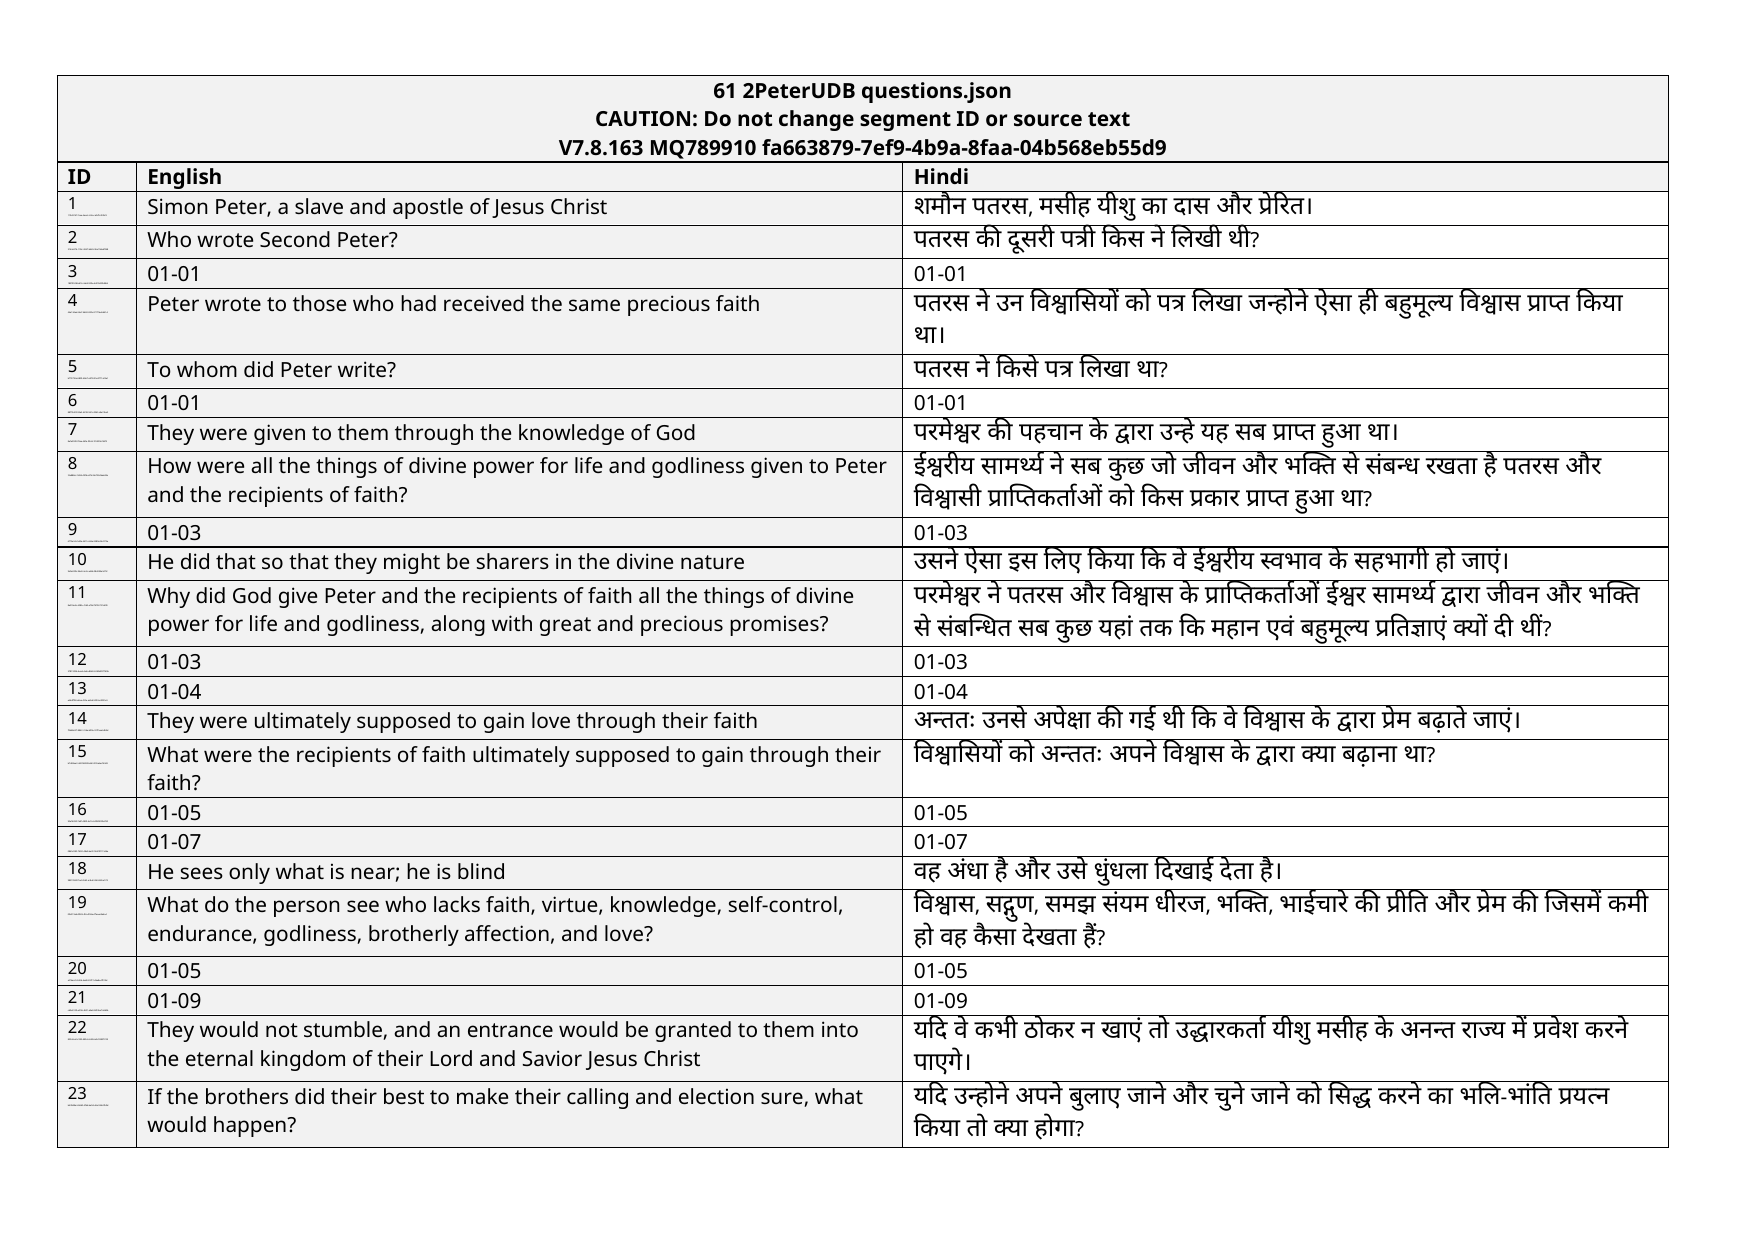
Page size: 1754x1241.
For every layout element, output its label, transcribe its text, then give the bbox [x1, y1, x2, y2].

table_cell 14 f9bbb657-8842-41de-b90a-32f7aea64b9d [58, 706, 136, 739]
table_cell ईश्वरीय सामर्थ्य ने सब कुछ जो जीवन और भक्ति से संबन्ध रखता है पतरस और विश्वासी प्राप्तिकर्ताओं को किस प्रकार प्राप्त हुआ था? [903, 452, 1668, 517]
table_cell अन्ततः उनसे अपेक्षा की गई थी कि वे विश्वास के द्वारा प्रेम बढ़ाते जाएं। [903, 706, 1668, 739]
table_cell 10 9d5e029c-9bc8-4c4c-ad66-08d249a3cf52 [58, 548, 136, 580]
table_cell 01-04 [137, 677, 902, 705]
table_cell He sees only what is near; he is blind [137, 857, 902, 889]
table_cell 01-05 [137, 957, 902, 985]
table_cell शमौन पतरस, मसीह यीशु का दास और प्रेरित। [903, 192, 1668, 224]
table_cell पतरस ने उन विश्वासियों को पत्र लिखा जन्होने ऐसा ही बहुमूल्य विश्वास प्राप्त किया था। [903, 289, 1668, 354]
table_cell English [137, 163, 902, 191]
table_cell 8 f4e888cc-5694-49fd-a57d-bb75b2badd3a [58, 452, 136, 517]
table_cell 01-01 [903, 389, 1668, 417]
table_cell They were given to them through the knowledge of God [137, 418, 902, 451]
table_cell 01-01 [137, 389, 902, 417]
table_cell 15 b7d85ae2-a00f-4800-b663-205a6ecf43d3 [58, 740, 136, 797]
table_cell They would not stumble, and an entrance would be granted to them into the eternal kingdom of their Lord and Savior Jesus Christ [137, 1016, 902, 1081]
table_cell 01-09 [903, 986, 1668, 1014]
table_cell पतरस ने किसे पत्र लिखा था? [903, 355, 1668, 387]
table_cell 01-03 [137, 647, 902, 676]
table_cell Simon Peter, a slave and apostle of Jesus Christ [137, 192, 902, 224]
table_cell 01-03 [137, 518, 902, 546]
table_cell Who wrote Second Peter? [137, 226, 902, 258]
table_cell Peter wrote to those who had received the same precious faith [137, 289, 902, 354]
table_cell 01-05 [137, 798, 902, 826]
table_cell विश्वास, सद्गुण, समझ संयम धीरज, भक्ति, भाईचारे की प्रीति और प्रेम की जिसमें कमी हो वह कैसा देखता हैं? [903, 890, 1668, 956]
table_cell 4 44a12ded-66cf-4660-85fa-67179edcd41d [58, 289, 136, 354]
table_cell 01-05 [903, 957, 1668, 985]
table_cell 01-04 [903, 677, 1668, 705]
table_cell 01-03 [903, 518, 1668, 546]
table_header 61 2PeterUDB questions.json CAUTION: Do not change segment ID or source text V7.8.163 MQ789910 fa663879-7ef9-4b9a-8faa-04b568eb55d9 [58, 76, 1668, 161]
table_cell वह अंधा है और उसे धुंधला दिखाई देता है। [903, 857, 1668, 889]
table_cell Hindi [903, 163, 1668, 191]
table_cell How were all the things of divine power for life and godliness given to Peter and the recipients of faith? [137, 452, 902, 517]
table_cell 1 110d314f-7cee-4aed-a16c-ce0cf5c030c9 [58, 192, 136, 224]
table_cell If the brothers did their best to make their calling and election sure, what would happen? [137, 1082, 902, 1147]
table_cell 01-05 [903, 798, 1668, 826]
table_cell यदि वे कभी ठोकर न खाएं तो उद्धारकर्ता यीशु मसीह के अनन्त राज्य में प्रवेश करने पाएगे। [903, 1016, 1668, 1081]
table_cell परमेश्वर ने पतरस और विश्वास के प्राप्तिकर्ताओं ईश्वर सामर्थ्य द्वारा जीवन और भक्ति से संबन्धित सब कुछ यहां तक कि महान एवं बहुमूल्य प्रतिज्ञाएं क्यों दी थीं? [903, 581, 1668, 646]
table_cell What do the person see who lacks faith, virtue, knowledge, self-control, endurance, godliness, brotherly affection, and love? [137, 890, 902, 956]
table_cell 5 b7f2750a-6809-4bb7-a978-55e5771a23e1 [58, 355, 136, 387]
table_cell To whom did Peter write? [137, 355, 902, 387]
table_cell 01-09 [137, 986, 902, 1014]
table_cell उसने ऐसा इस लिए किया कि वे ईश्वरीय स्वभाव के सहभागी हो जाएं। [903, 548, 1668, 580]
table_cell 01-03 [903, 647, 1668, 676]
table_cell परमेश्वर की पहचान के द्वारा उन्हे यह सब प्राप्त हुआ था। [903, 418, 1668, 451]
table_cell ID [58, 163, 136, 191]
table_cell 11 8e255e4c-628b-41d3-af3d-74f26751c600 [58, 581, 136, 646]
table_cell 01-01 [137, 259, 902, 288]
table_cell What were the recipients of faith ultimately supposed to gain through their faith? [137, 740, 902, 797]
table_cell 2 3164e376-159c-4067-bb65-06e19dadf248 [58, 226, 136, 258]
table_cell विश्वासियों को अन्ततः अपने विश्वास के द्वारा क्या बढ़ाना था? [903, 740, 1668, 797]
table_cell 18 9831f680-f5a4-45d3-a4bd-5362d45ac575 [58, 857, 136, 889]
table_cell He did that so that they might be sharers in the divine nature [137, 548, 902, 580]
table_cell 19 00c519ab-0969-4fca-958e-cffaeee9a6a4 [58, 890, 136, 956]
table_cell 01-01 [903, 259, 1668, 288]
table_cell 22 852afea2-c993-482d-a543-6a3c93837239 [58, 1016, 136, 1081]
table_cell 23 b430d8a4-8dd2-4fb6-be04-efec04b47b9d [58, 1082, 136, 1147]
table_cell They were ultimately supposed to gain love through their faith [137, 706, 902, 739]
table_cell 01-07 [137, 827, 902, 856]
table_cell पतरस की दूसरी पत्री किस ने लिखी थी? [903, 226, 1668, 258]
table_cell 7 8efa5020-78ae-4bfa-92a9-37c920a744f3 [58, 418, 136, 451]
table_cell Why did God give Peter and the recipients of faith all the things of divine power for life and godliness, along with great and precious promises? [137, 581, 902, 646]
table_cell 01-07 [903, 827, 1668, 856]
table_cell यदि उन्होने अपने बुलाए जाने और चुने जाने को सिद्ध करने का भलि-भांति प्रयत्न किया तो क्या होगा? [903, 1082, 1668, 1147]
